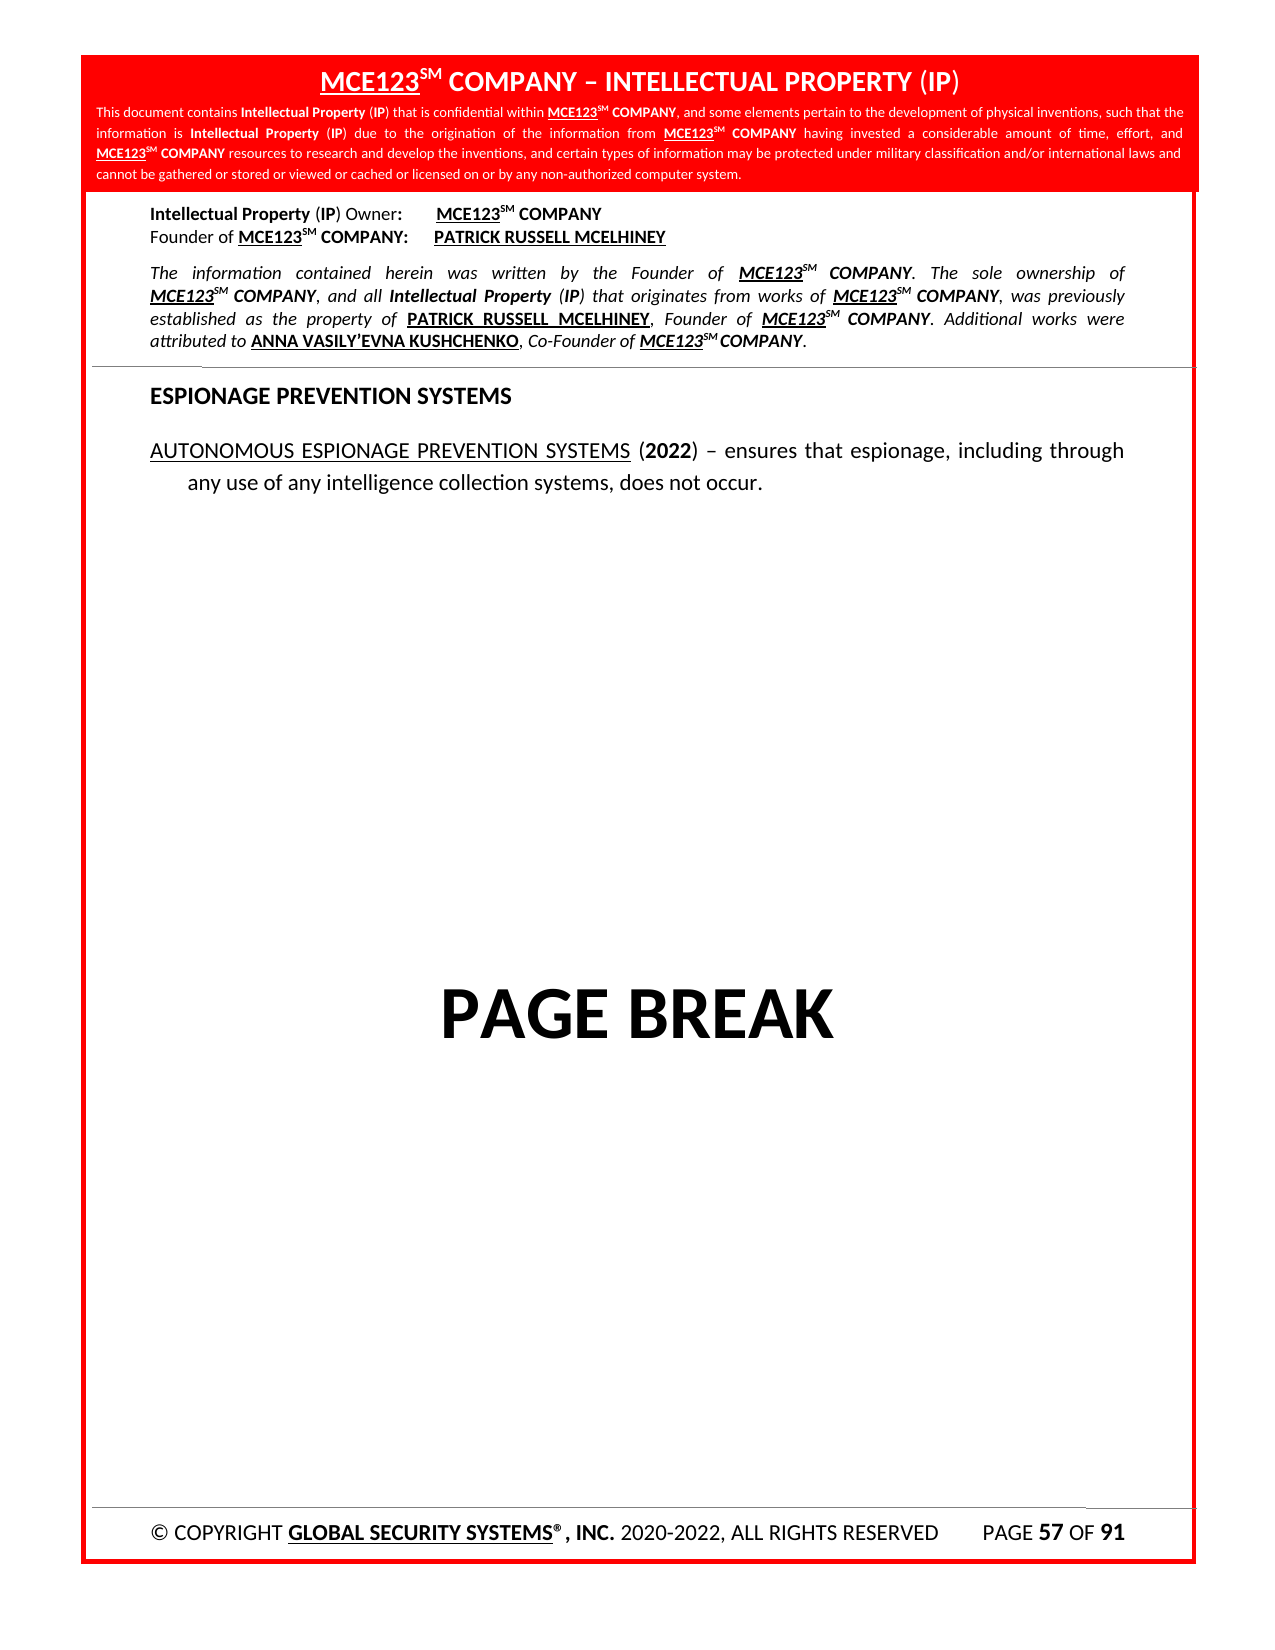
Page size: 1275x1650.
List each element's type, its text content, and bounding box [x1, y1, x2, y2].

text ESPIONAGE PREVENTION SYSTEMS [150, 381, 1125, 411]
text AUTONOMOUS ESPIONAGE PREVENTION SYSTEMS (2022) – ensures that espionage, including through any use of any intelligence collection systems, does not occur. [150, 436, 1125, 497]
text PAGE BREAK [150, 965, 1125, 1057]
